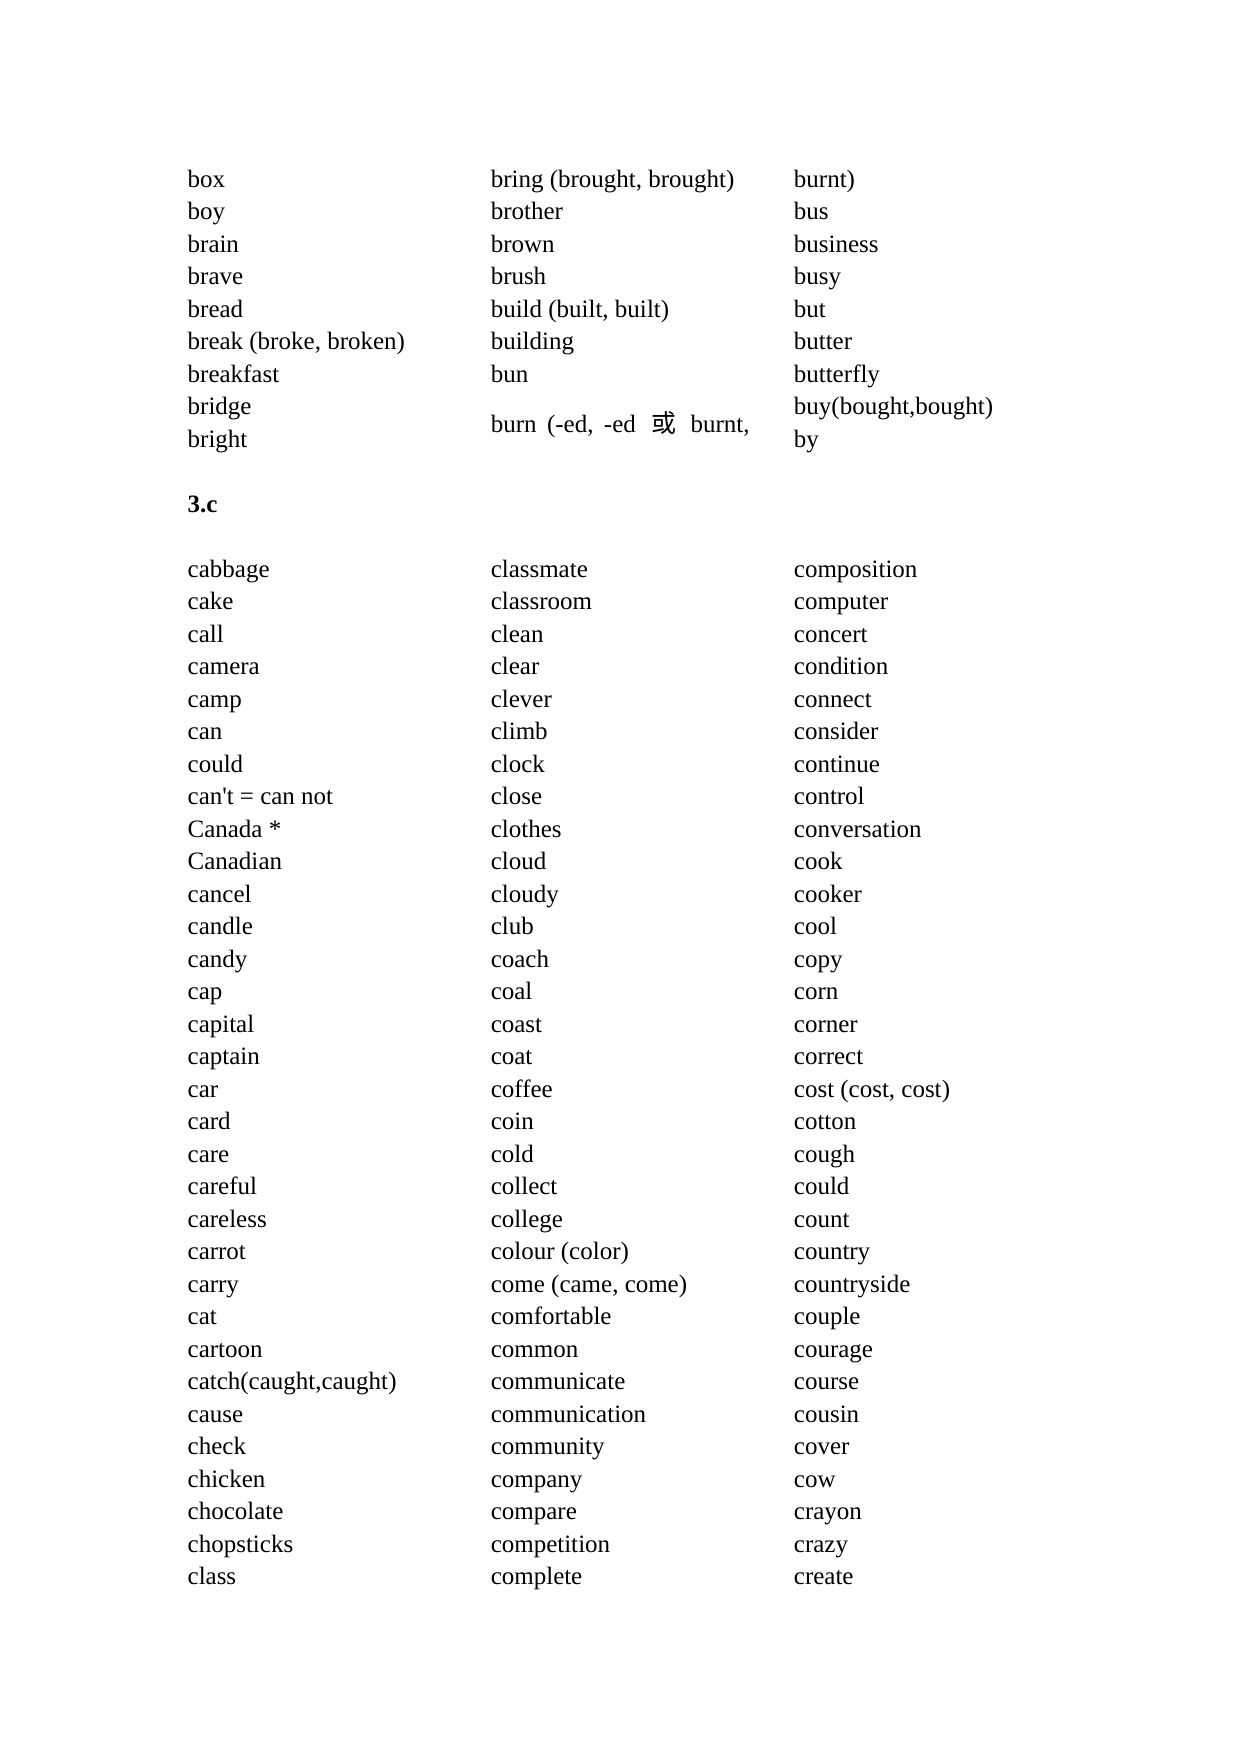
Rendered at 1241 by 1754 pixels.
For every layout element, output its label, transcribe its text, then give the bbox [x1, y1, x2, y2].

text communication [491, 1397, 749, 1429]
text correct [794, 1039, 1053, 1072]
text coat [491, 1039, 749, 1072]
text collect [491, 1169, 749, 1202]
text Canadian [187, 844, 446, 877]
text cotton [794, 1104, 1053, 1137]
text crayon [794, 1494, 1053, 1527]
text close [491, 779, 749, 812]
text bus [794, 194, 1053, 227]
text comfortable [491, 1299, 749, 1332]
text cloud [491, 844, 749, 877]
text bright [187, 422, 446, 454]
text continue [794, 747, 1053, 779]
text captain [187, 1039, 446, 1072]
text boy [187, 194, 446, 227]
text by [794, 422, 1053, 454]
text candy [187, 942, 446, 974]
text cough [794, 1137, 1053, 1169]
text cap [187, 974, 446, 1007]
text complete [491, 1559, 749, 1592]
text climb [491, 714, 749, 747]
text college [491, 1202, 749, 1234]
text breakfast [187, 357, 446, 389]
text can [187, 714, 446, 747]
text break (broke, broken) [187, 324, 446, 357]
text clean [491, 617, 749, 649]
text conversation [794, 812, 1053, 844]
text coast [491, 1007, 749, 1039]
text clothes [491, 812, 749, 844]
text cover [794, 1429, 1053, 1462]
text brown [491, 227, 749, 259]
text check [187, 1429, 446, 1462]
text clever [491, 682, 749, 714]
text cooker [794, 877, 1053, 909]
text call [187, 617, 446, 649]
text class [187, 1559, 446, 1592]
text chicken [187, 1462, 446, 1494]
text brain [187, 227, 446, 259]
text build (built, built) [491, 292, 749, 324]
text camera [187, 649, 446, 682]
text common [491, 1332, 749, 1364]
text communicate [491, 1364, 749, 1397]
text clear [491, 649, 749, 682]
text classmate [491, 552, 749, 584]
text cousin [794, 1397, 1053, 1429]
text crazy [794, 1527, 1053, 1559]
text careful [187, 1169, 446, 1202]
text colour (color) [491, 1234, 749, 1267]
text coffee [491, 1072, 749, 1104]
text but [794, 292, 1053, 324]
text cause [187, 1397, 446, 1429]
text courage [794, 1332, 1053, 1364]
text brave [187, 259, 446, 292]
text coach [491, 942, 749, 974]
text cost (cost, cost) [794, 1072, 1053, 1104]
text cook [794, 844, 1053, 877]
text car [187, 1072, 446, 1104]
text Canada * [187, 812, 446, 844]
text consider [794, 714, 1053, 747]
text cold [491, 1137, 749, 1169]
text cloudy [491, 877, 749, 909]
text careless [187, 1202, 446, 1234]
text butterfly [794, 357, 1053, 389]
text building [491, 324, 749, 357]
text control [794, 779, 1053, 812]
text computer [794, 584, 1053, 617]
text burn (-ed, -ed 或 burnt, burnt) [491, 389, 749, 454]
text competition [491, 1527, 749, 1559]
text cake [187, 584, 446, 617]
text cancel [187, 877, 446, 909]
text cat [187, 1299, 446, 1332]
text concert [794, 617, 1053, 649]
text coin [491, 1104, 749, 1137]
text card [187, 1104, 446, 1137]
text chocolate [187, 1494, 446, 1527]
text bring (brought, brought) [491, 162, 749, 194]
text course [794, 1364, 1053, 1397]
text community [491, 1429, 749, 1462]
text candle [187, 909, 446, 942]
text corner [794, 1007, 1053, 1039]
text bridge [187, 389, 446, 422]
text classroom [491, 584, 749, 617]
text cartoon [187, 1332, 446, 1364]
text burn (-ed, -ed 或 burnt, burnt) [794, 162, 1053, 194]
text compare [491, 1494, 749, 1527]
text care [187, 1137, 446, 1169]
text company [491, 1462, 749, 1494]
text can't = can not [187, 779, 446, 812]
text club [491, 909, 749, 942]
text carry [187, 1267, 446, 1299]
text coal [491, 974, 749, 1007]
text condition [794, 649, 1053, 682]
text country [794, 1234, 1053, 1267]
text butter [794, 324, 1053, 357]
text catch(caught,caught) [187, 1364, 446, 1397]
text copy [794, 942, 1053, 974]
text business [794, 227, 1053, 259]
text could [794, 1169, 1053, 1202]
text come (came, come) [491, 1267, 749, 1299]
text brush [491, 259, 749, 292]
text cow [794, 1462, 1053, 1494]
text corn [794, 974, 1053, 1007]
text create [794, 1559, 1053, 1592]
text box [187, 162, 446, 194]
text bun [491, 357, 749, 389]
text busy [794, 259, 1053, 292]
text cabbage [187, 552, 446, 584]
text clock [491, 747, 749, 779]
text could [187, 747, 446, 779]
text carrot [187, 1234, 446, 1267]
text connect [794, 682, 1053, 714]
text buy(bought,bought) [794, 389, 1053, 422]
text cool [794, 909, 1053, 942]
text bread [187, 292, 446, 324]
text composition [794, 552, 1053, 584]
text 3.c [187, 487, 1053, 519]
text capital [187, 1007, 446, 1039]
text camp [187, 682, 446, 714]
text countryside [794, 1267, 1053, 1299]
text chopsticks [187, 1527, 446, 1559]
text brother [491, 194, 749, 227]
text count [794, 1202, 1053, 1234]
text couple [794, 1299, 1053, 1332]
